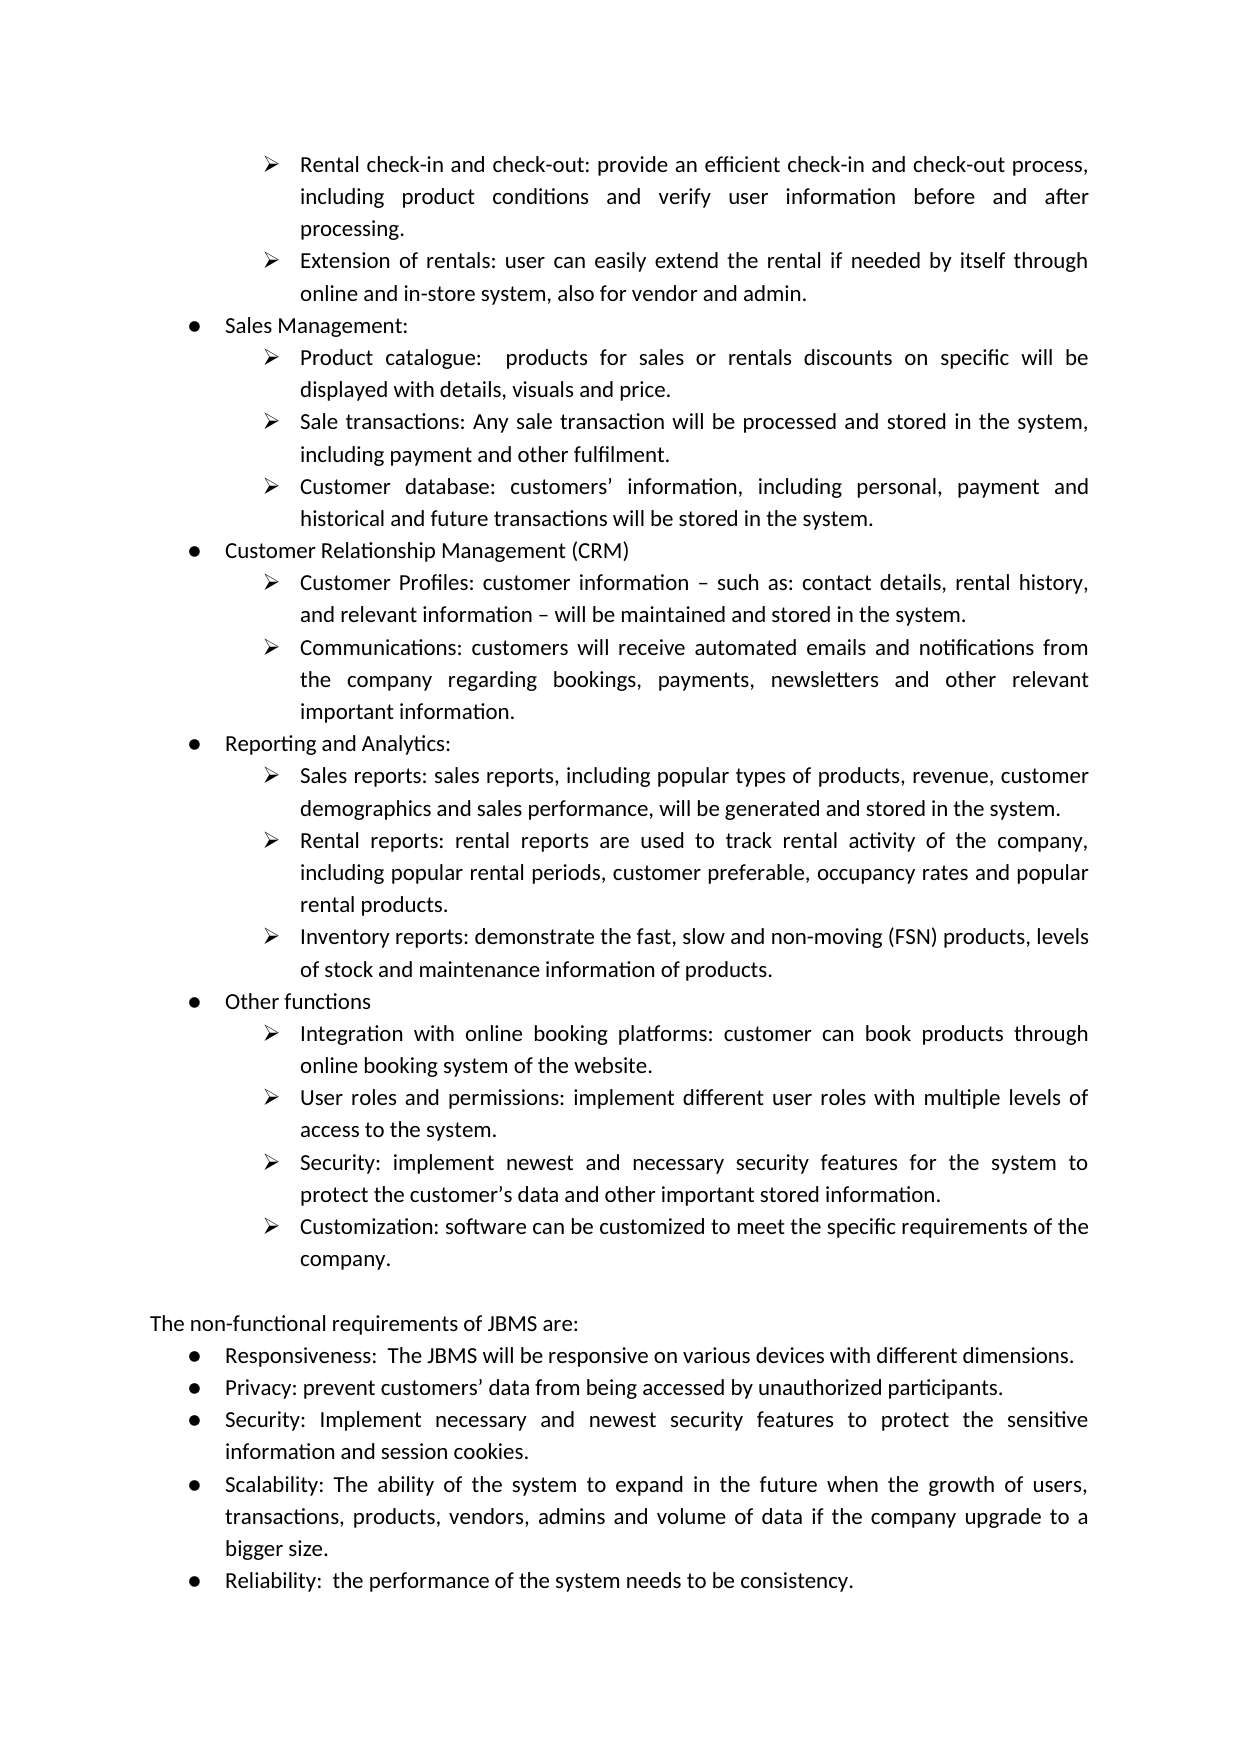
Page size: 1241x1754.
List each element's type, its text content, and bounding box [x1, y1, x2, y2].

list Sales reports: sales reports, including popular types of products, revenue, customer demographics and sales performance, will be generated and stored in the system. [262, 762, 1090, 822]
list Customer Relationship Management (CRM) [187, 536, 1090, 564]
list Customer database: customers’ information, including personal, payment and historical and future transactions will be stored in the system. [262, 472, 1090, 532]
list Sales Management: [187, 311, 1090, 339]
list Communications: customers will receive automated emails and notifications from the company regarding bookings, payments, newsletters and other relevant important information. [262, 633, 1090, 725]
list Customization: software can be customized to meet the specific requirements of the company. [262, 1212, 1090, 1272]
list Security: Implement necessary and newest security features to protect the sensitive information and session cookies. [187, 1405, 1090, 1466]
list Reporting and Analytics: [187, 729, 1090, 757]
list Privacy: prevent customers’ data from being accessed by unauthorized participants. [187, 1373, 1090, 1401]
list Inventory reports: demonstrate the fast, slow and non-moving (FSN) products, levels of stock and maintenance information of products. [262, 922, 1090, 983]
list Integration with online booking platforms: customer can book products through online booking system of the website. [262, 1019, 1090, 1079]
list User roles and permissions: implement different user roles with multiple levels of access to the system. [262, 1083, 1090, 1144]
list Security: implement newest and necessary security features for the system to protect the customer’s data and other important stored information. [262, 1148, 1090, 1208]
list Responsiveness: The JBMS will be responsive on various devices with different dimensions. [187, 1341, 1090, 1369]
list Customer Profiles: customer information – such as: contact details, rental history, and relevant information – will be maintained and stored in the system. [262, 568, 1090, 629]
list Other functions [187, 987, 1090, 1015]
list Rental reports: rental reports are used to track rental activity of the company, including popular rental periods, customer preferable, occupancy rates and popular rental products. [262, 826, 1090, 918]
list Product catalogue: products for sales or rentals discounts on specific will be displayed with details, visuals and price. [262, 343, 1090, 403]
list Reliability: the performance of the system needs to be consistency. [187, 1566, 1090, 1594]
list Scalability: The ability of the system to expand in the future when the growth of users, transactions, products, vendors, admins and volume of data if the company upgrade to a bigger size. [187, 1470, 1090, 1562]
text The non-functional requirements of JBMS are: [150, 1309, 1090, 1337]
list Sale transactions: Any sale transaction will be processed and stored in the system, including payment and other fulfilment. [262, 407, 1090, 468]
list Extension of rentals: user can easily extend the rental if needed by itself through online and in-store system, also for vendor and admin. [262, 247, 1090, 307]
